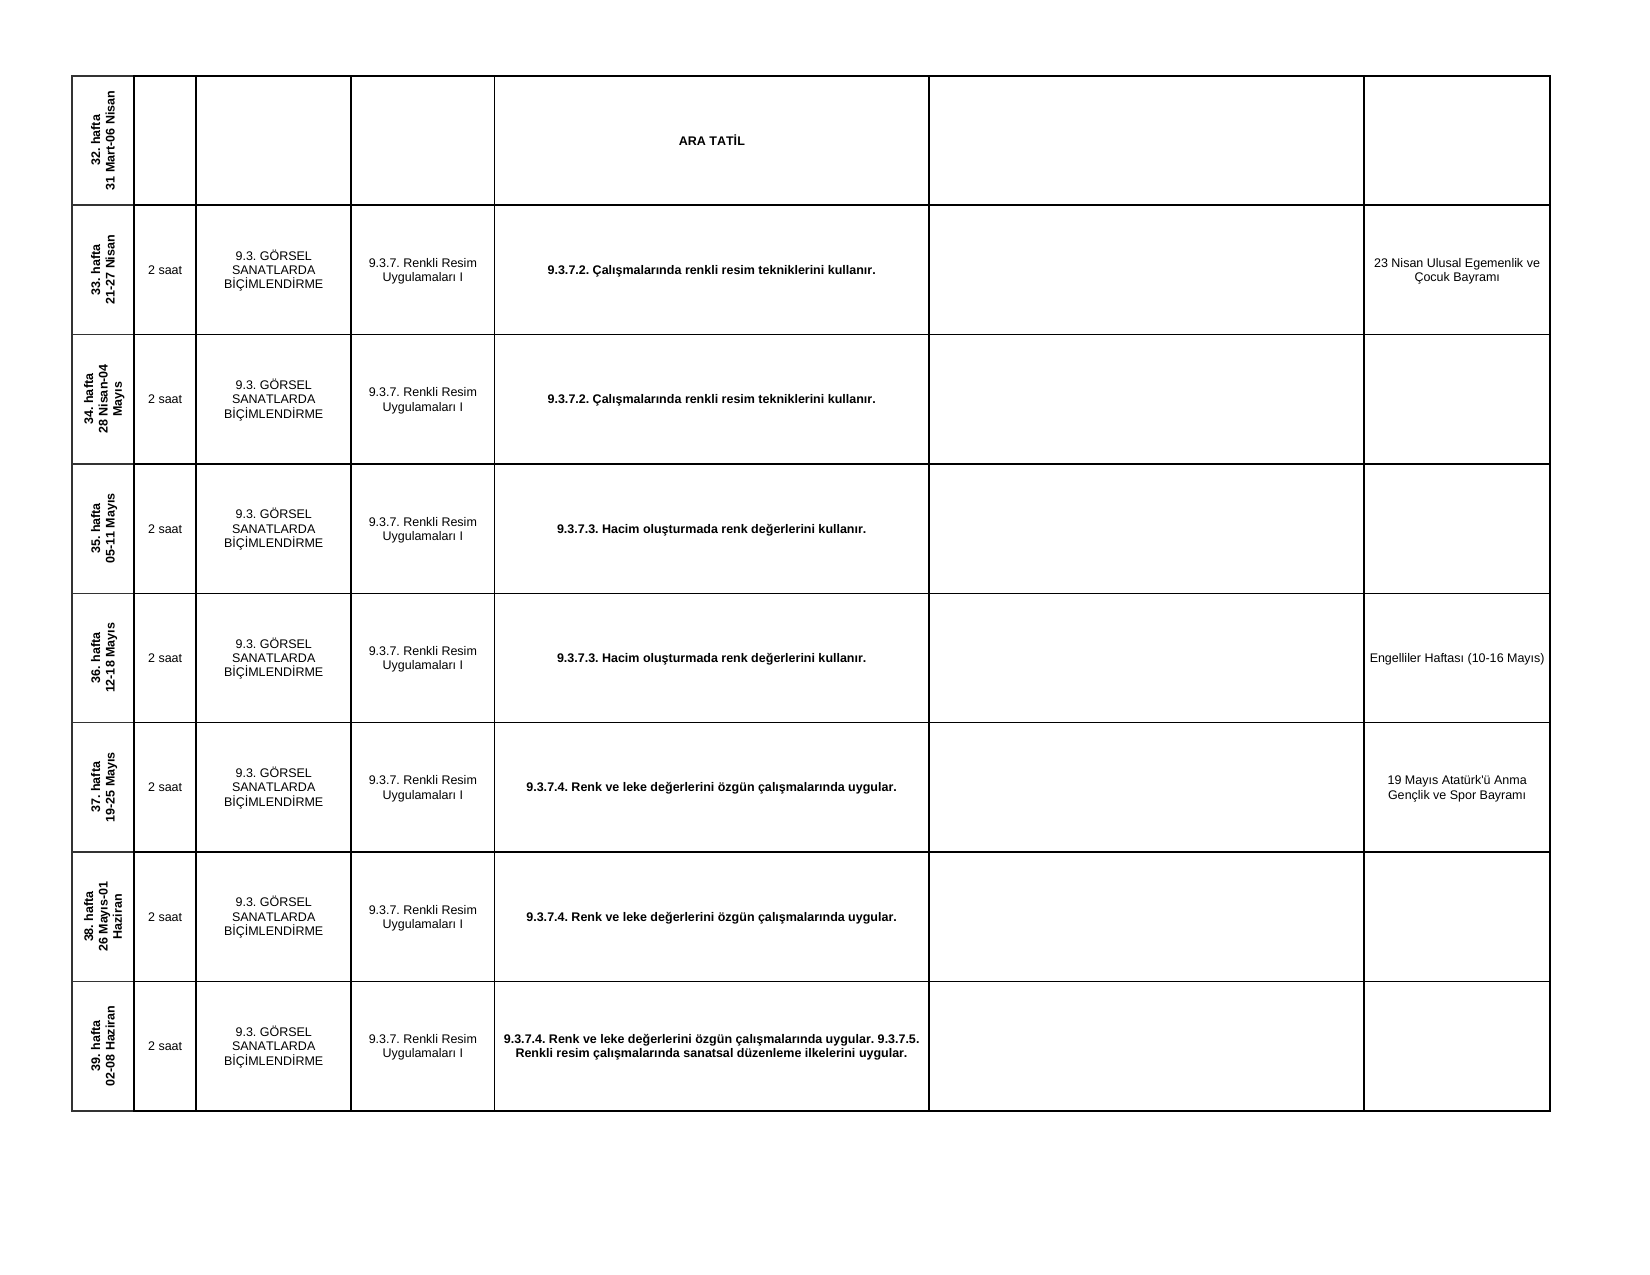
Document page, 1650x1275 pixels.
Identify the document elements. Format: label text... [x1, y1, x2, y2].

table_cell 32. hafta 31 Mart-06 Nisan [73, 77, 133, 204]
table_cell 23 Nisan Ulusal Egemenlik ve Çocuk Bayramı [1365, 206, 1549, 334]
table_cell 9.3.7. Renkli Resim Uygulamaları I [352, 465, 494, 592]
table_cell [197, 77, 350, 204]
table_cell 9.3.7.2. Çalışmalarında renkli resim tekniklerini kullanır. [495, 206, 928, 334]
table_cell [930, 723, 1363, 851]
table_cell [352, 982, 494, 1110]
table_cell 9.3.7.4. Renk ve leke değerlerini özgün çalışmalarında uygular. 9.3.7.5. Renkli resim çalışmalarında sanatsal düzenleme ilkelerini uygular. [495, 982, 928, 1110]
table_cell 9.3.7. Renkli Resim Uygulamaları I [352, 723, 494, 851]
table_cell [930, 853, 1363, 981]
table_cell 2 saat [135, 723, 195, 851]
table_cell 9.3. GÖRSEL SANATLARDA BİÇİMLENDİRME [197, 853, 350, 981]
table_cell 9.3.7.4. Renk ve leke değerlerini özgün çalışmalarında uygular. [495, 853, 928, 981]
table_cell 9.3. GÖRSEL SANATLARDA BİÇİMLENDİRME [197, 465, 350, 592]
table_cell [352, 77, 494, 204]
table_cell 9.3.7.2. Çalışmalarında renkli resim tekniklerini kullanır. [495, 335, 928, 463]
table_cell [1365, 77, 1549, 204]
table_cell [1365, 335, 1549, 463]
table_cell Engelliler Haftası (10-16 Mayıs) [1365, 594, 1549, 722]
table_cell 9.3. GÖRSEL SANATLARDA BİÇİMLENDİRME [197, 723, 350, 851]
table_cell 35. hafta 05-11 Mayıs [73, 465, 133, 592]
table_cell 2 saat [135, 335, 195, 463]
table_cell [930, 982, 1363, 1110]
table_cell [930, 206, 1363, 334]
table_cell [930, 465, 1363, 592]
table_cell 19 Mayıs Atatürk'ü Anma Gençlik ve Spor Bayramı [1365, 723, 1549, 851]
table_cell 2 saat [135, 594, 195, 722]
table_cell [1365, 982, 1549, 1110]
table_cell 39. hafta 02-08 Haziran [73, 982, 133, 1110]
table_cell 9.3.7.3. Hacim oluşturmada renk değerlerini kullanır. [495, 465, 928, 592]
table_cell 9.3.7. Renkli Resim Uygulamaları I [352, 206, 494, 334]
table_cell 9.3. GÖRSEL SANATLARDA BİÇİMLENDİRME [197, 206, 350, 334]
table_cell 37. hafta 19-25 Mayıs [73, 723, 133, 851]
table_cell 9.3.7. Renkli Resim Uygulamaları I [352, 853, 494, 981]
table_cell [1365, 465, 1549, 592]
table_cell 34. hafta 28 Nisan-04 Mayıs [73, 335, 133, 463]
table_cell [930, 77, 1363, 204]
table_cell 36. hafta 12-18 Mayıs [73, 594, 133, 722]
table_cell 2 saat [135, 982, 195, 1110]
table_cell 9.3.7.4. Renk ve leke değerlerini özgün çalışmalarında uygular. [495, 723, 928, 851]
table_cell [135, 77, 195, 204]
table_cell [1365, 853, 1549, 981]
table_cell ARA TATİL [495, 77, 928, 204]
table_cell 9.3.7. Renkli Resim Uygulamaları I [352, 594, 494, 722]
table_cell 33. hafta 21-27 Nisan [73, 206, 133, 334]
table_cell [930, 335, 1363, 463]
table_cell [930, 594, 1363, 722]
table_cell 2 saat [135, 465, 195, 592]
table_cell 9.3. GÖRSEL SANATLARDA BİÇİMLENDİRME [197, 335, 350, 463]
table_cell 9.3.7. Renkli Resim Uygulamaları I [352, 335, 494, 463]
table_cell 9.3.7.3. Hacim oluşturmada renk değerlerini kullanır. [495, 594, 928, 722]
table_cell 9.3. GÖRSEL SANATLARDA BİÇİMLENDİRME [197, 594, 350, 722]
table_cell 2 saat [135, 206, 195, 334]
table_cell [197, 982, 350, 1110]
table_cell 38. hafta 26 Mayıs-01 Haziran [73, 853, 133, 981]
table_cell 2 saat [135, 853, 195, 981]
